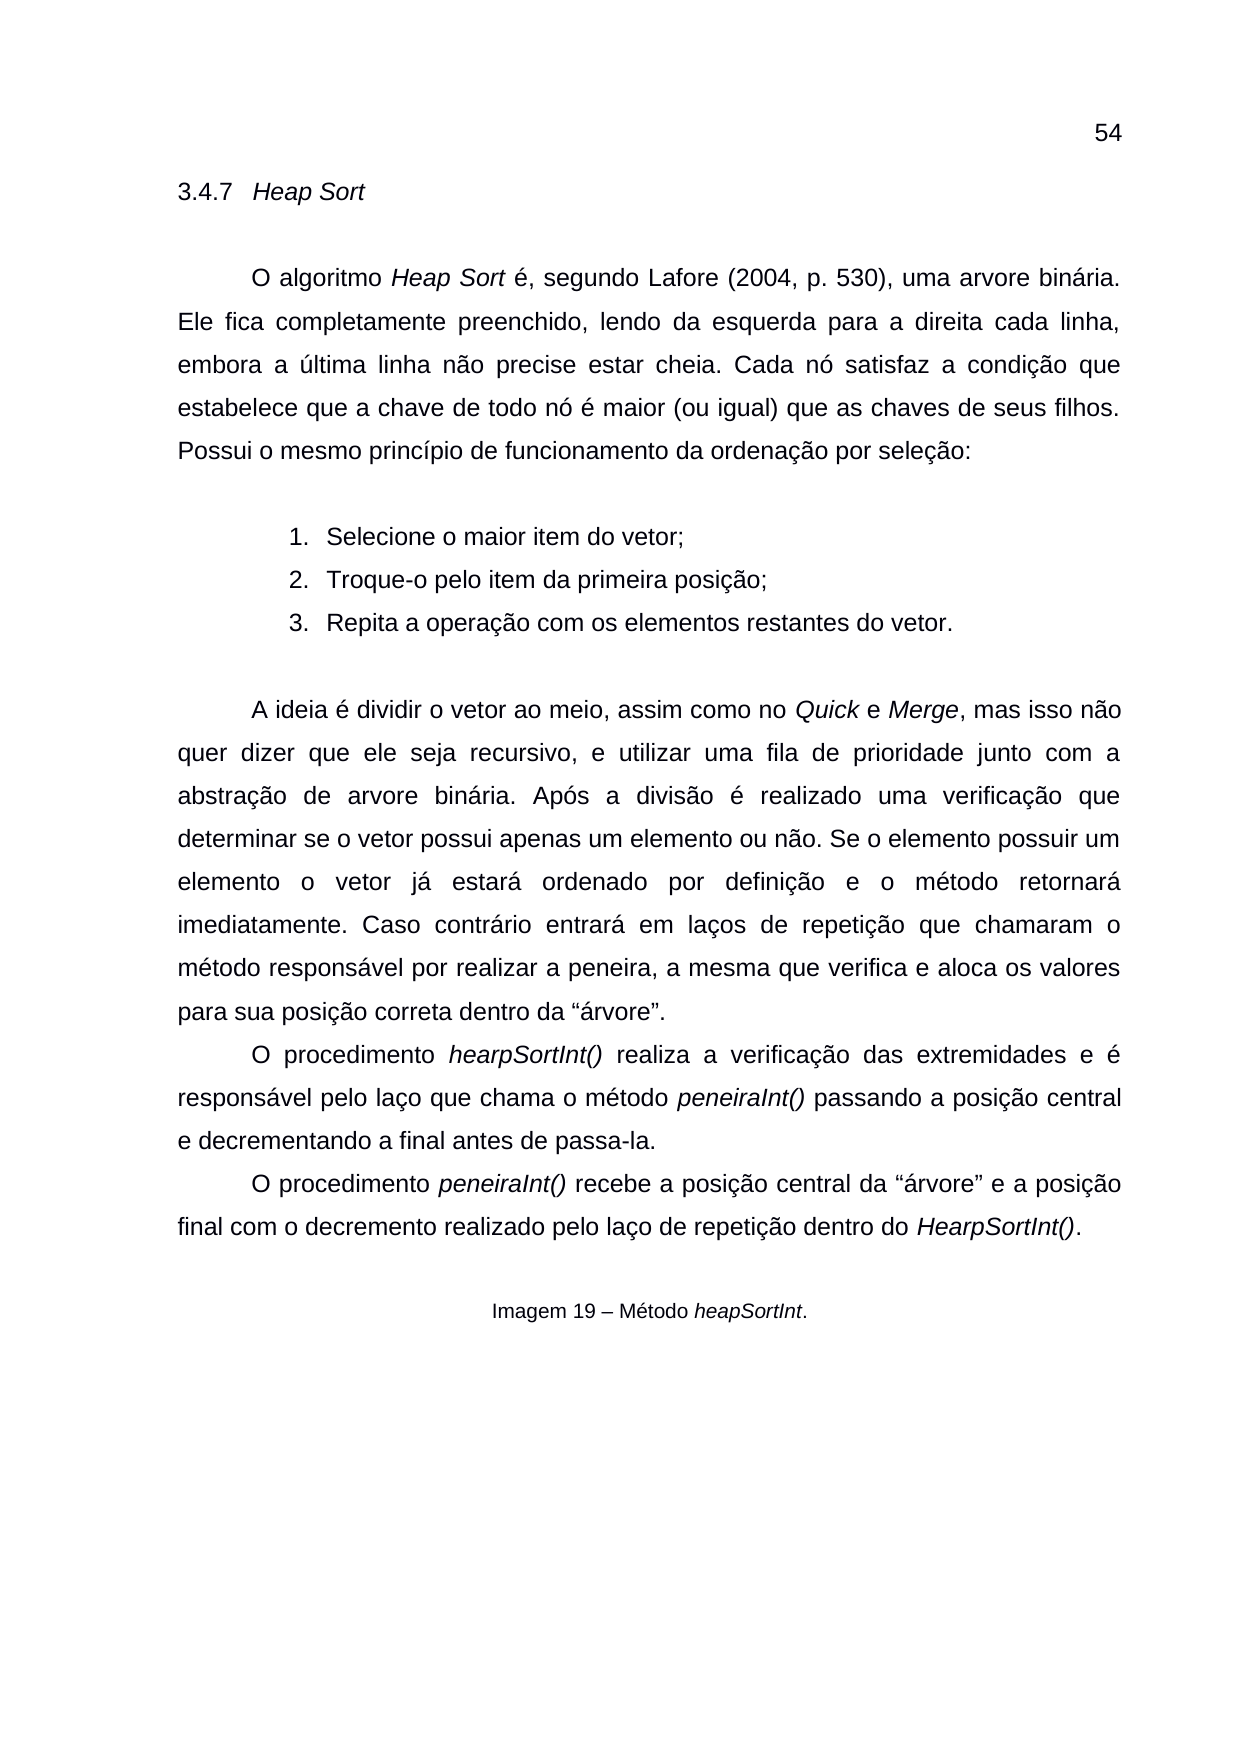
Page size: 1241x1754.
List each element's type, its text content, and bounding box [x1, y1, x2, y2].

text Imagem 19 – Método heapSortInt. [177, 1298, 1122, 1322]
text O procedimento hearpSortInt() realiza a verificação das extremidades e é responsável pelo laço que chama o método peneiraInt() passando a posição central e decrementando a final antes de passa-la. [177, 1040, 1122, 1155]
list Selecione o maior item do vetor; [288, 522, 1122, 551]
subtitle Heap Sort [177, 177, 1122, 206]
text O algoritmo Heap Sort é, segundo Lafore (2004, p. 530), uma arvore binária. Ele fica completamente preenchido, lendo da esquerda para a direita cada linha, embora a última linha não precise estar cheia. Cada nó satisfaz a condição que estabelece que a chave de todo nó é maior (ou igual) que as chaves de seus filhos. Possui o mesmo princípio de funcionamento da ordenação por seleção: [177, 263, 1122, 465]
list Troque-o pelo item da primeira posição; [288, 565, 1122, 594]
list Repita a operação com os elementos restantes do vetor. [288, 608, 1122, 637]
text O procedimento peneiraInt() recebe a posição central da “árvore” e a posição final com o decremento realizado pelo laço de repetição dentro do HearpSortInt(). [177, 1169, 1122, 1241]
text A ideia é dividir o vetor ao meio, assim como no Quick e Merge, mas isso não quer dizer que ele seja recursivo, e utilizar uma fila de prioridade junto com a abstração de arvore binária. Após a divisão é realizado uma verificação que determinar se o vetor possui apenas um elemento ou não. Se o elemento possuir um elemento o vetor já estará ordenado por definição e o método retornará imediatamente. Caso contrário entrará em laços de repetição que chamaram o método responsável por realizar a peneira, a mesma que verifica e aloca os valores para sua posição correta dentro da “árvore”. [177, 695, 1122, 1025]
